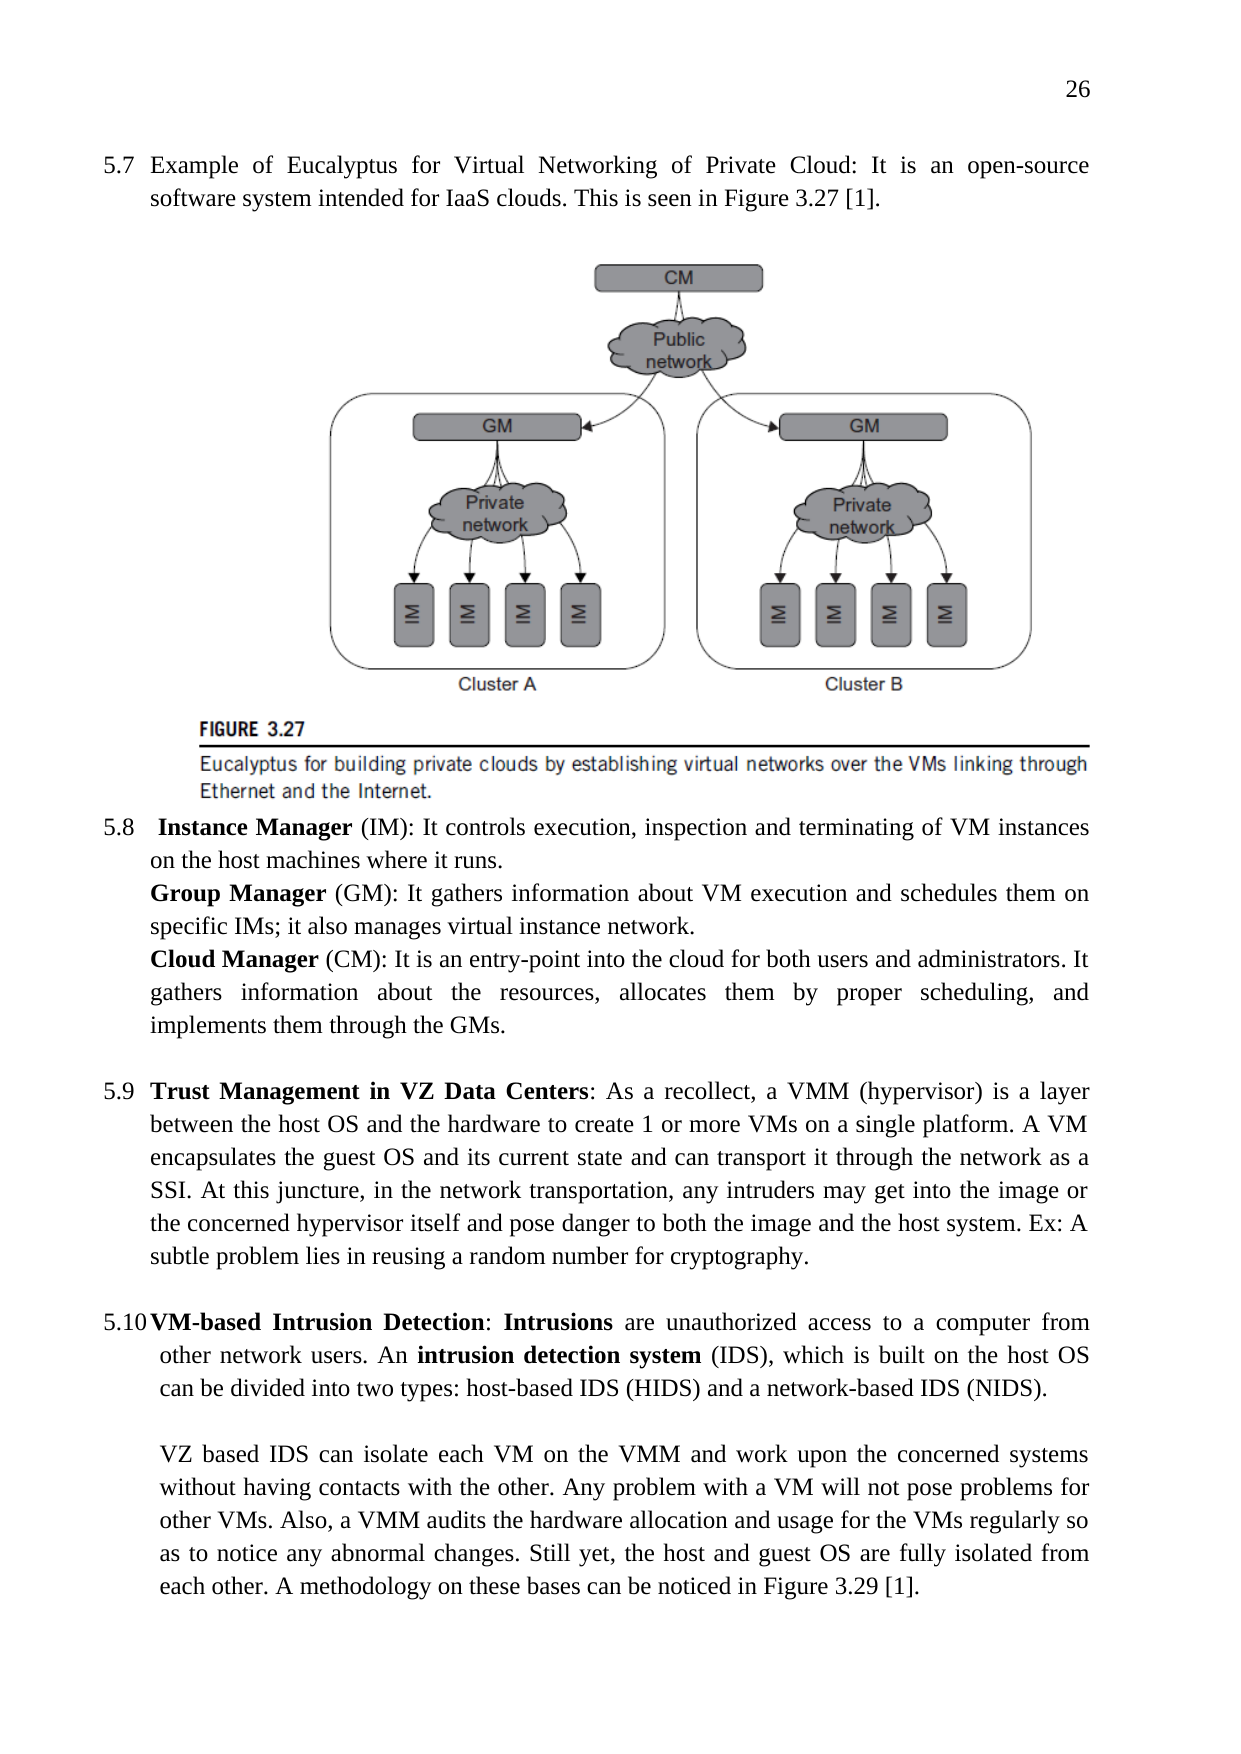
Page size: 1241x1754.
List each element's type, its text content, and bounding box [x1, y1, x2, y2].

list Group Manager (GM): It gathers information about VM execution and schedules them on specific IMs; it also manages virtual instance network. [150, 878, 1090, 939]
list Instance Manager (IM): It controls execution, inspection and terminating of VM instances on the host machines where it runs. [103, 812, 1090, 873]
list VM-based Intrusion Detection: Intrusions are unauthorized access to a computer from other network users. An intrusion detection system (IDS), which is built on the host OS can be divided into two types: host-based IDS (HIDS) and a network-based IDS (NIDS). [103, 1307, 1090, 1402]
list Trust Management in VZ Data Centers: As a recollect, a VMM (hypervisor) is a layer between the host OS and the hardware to create 1 or more VMs on a single platform. A VM encapsulates the guest OS and its current state and can transport it through the network as a SSI. At this juncture, in the network transportation, any intruders may get into the image or the concerned hypervisor itself and pose danger to both the image and the host system. Ex: A subtle problem lies in reusing a random number for cryptography. [103, 1076, 1090, 1270]
picture [150, 216, 1090, 808]
list VZ based IDS can isolate each VM on the VMM and work upon the concerned systems without having contacts with the other. Any problem with a VM will not pose problems for other VMs. Also, a VMM audits the hardware allocation and usage for the VMs regularly so as to notice any abnormal changes. Still yet, the host and guest OS are fully isolated from each other. A methodology on these bases can be noticed in Figure 3.29 [1]. [159, 1439, 1090, 1600]
list Example of Eucalyptus for Virtual Networking of Private Cloud: It is an open-source software system intended for IaaS clouds. This is seen in Figure 3.27 [1]. [103, 150, 1090, 212]
list Cloud Manager (CM): It is an entry-point into the cloud for both users and administrators. It gathers information about the resources, allocates them by proper scheduling, and implements them through the GMs. [150, 944, 1090, 1039]
